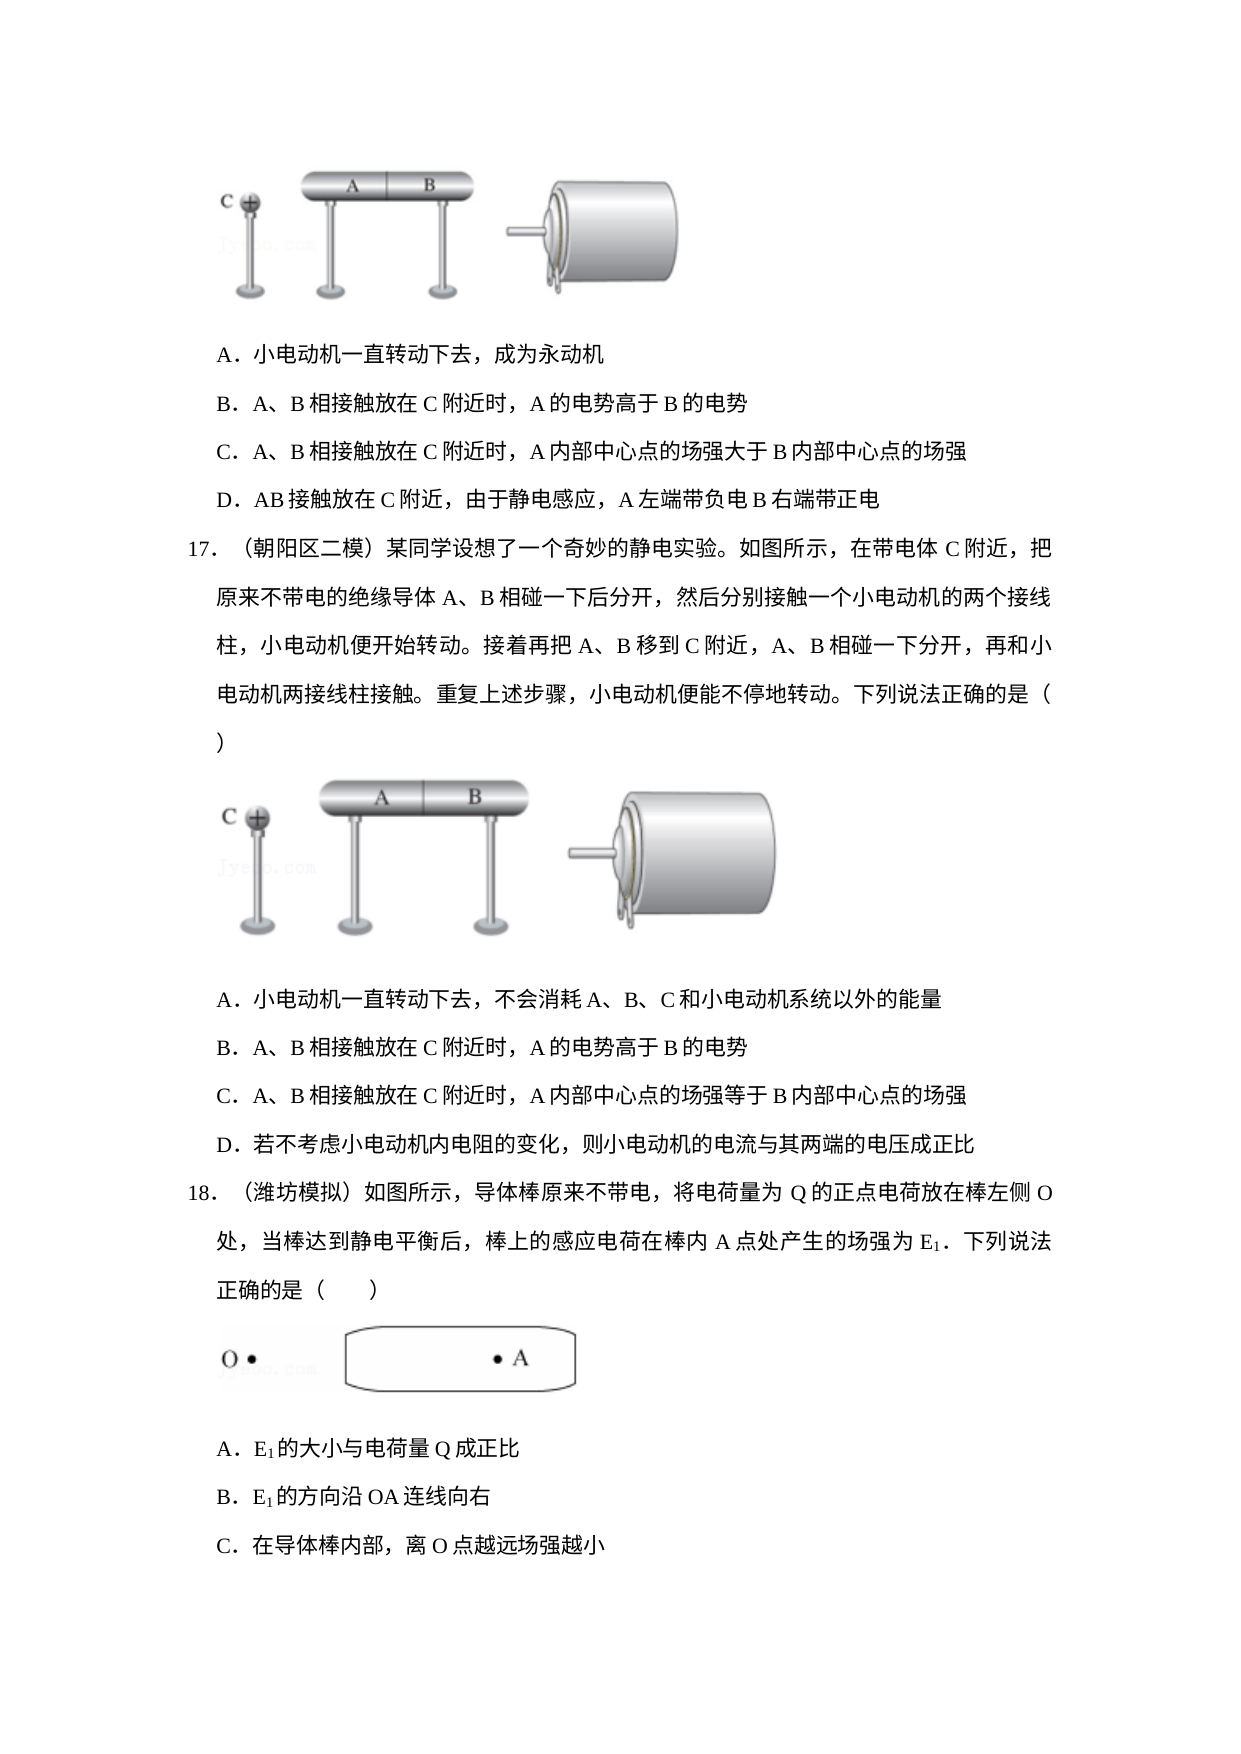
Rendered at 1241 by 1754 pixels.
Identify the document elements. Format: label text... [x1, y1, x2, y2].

text 18．（潍坊模拟）如图所示，导体棒原来不带电，将电荷量为Q的正点电荷放在棒左侧O处，当棒达到静电平衡后，棒上的感应电荷在棒内A点处产生的场强为E1．下列说法正确的是（ ） [187, 1175, 1053, 1305]
text C．在导体棒内部，离O点越远场强越小 [187, 1527, 1053, 1560]
text D．若不考虑小电动机内电阻的变化，则小电动机的电流与其两端的电压成正比 [187, 1126, 1053, 1159]
picture [216, 1320, 580, 1397]
text C．A、B相接触放在C附近时，A内部中心点的场强大于B内部中心点的场强 [187, 434, 1053, 466]
text 17．（朝阳区二模）某同学设想了一个奇妙的静电实验。如图所示，在带电体C附近，把原来不带电的绝缘导体A、B相碰一下后分开，然后分别接触一个小电动机的两个接线柱，小电动机便开始转动。接着再把A、B移到C附近，A、B相碰一下分开，再和小电动机两接线柱接触。重复上述步骤，小电动机便能不停地转动。下列说法正确的是（ ） [187, 530, 1053, 758]
text A．小电动机一直转动下去，不会消耗A、B、C和小电动机系统以外的能量 [187, 981, 1053, 1014]
text B．A、B相接触放在C附近时，A的电势高于B的电势 [187, 1030, 1053, 1062]
text C．A、B相接触放在C附近时，A内部中心点的场强等于B内部中心点的场强 [187, 1078, 1053, 1111]
picture [216, 162, 685, 306]
text A．E1的大小与电荷量Q成正比 [187, 1431, 1053, 1463]
text A．小电动机一直转动下去，成为永动机 [187, 337, 1053, 369]
text B．A、B相接触放在C附近时，A的电势高于B的电势 [187, 385, 1053, 418]
picture [216, 773, 782, 941]
text D．AB接触放在C附近，由于静电感应，A左端带负电B右端带正电 [187, 482, 1053, 514]
text B．E1的方向沿OA连线向右 [187, 1479, 1053, 1511]
